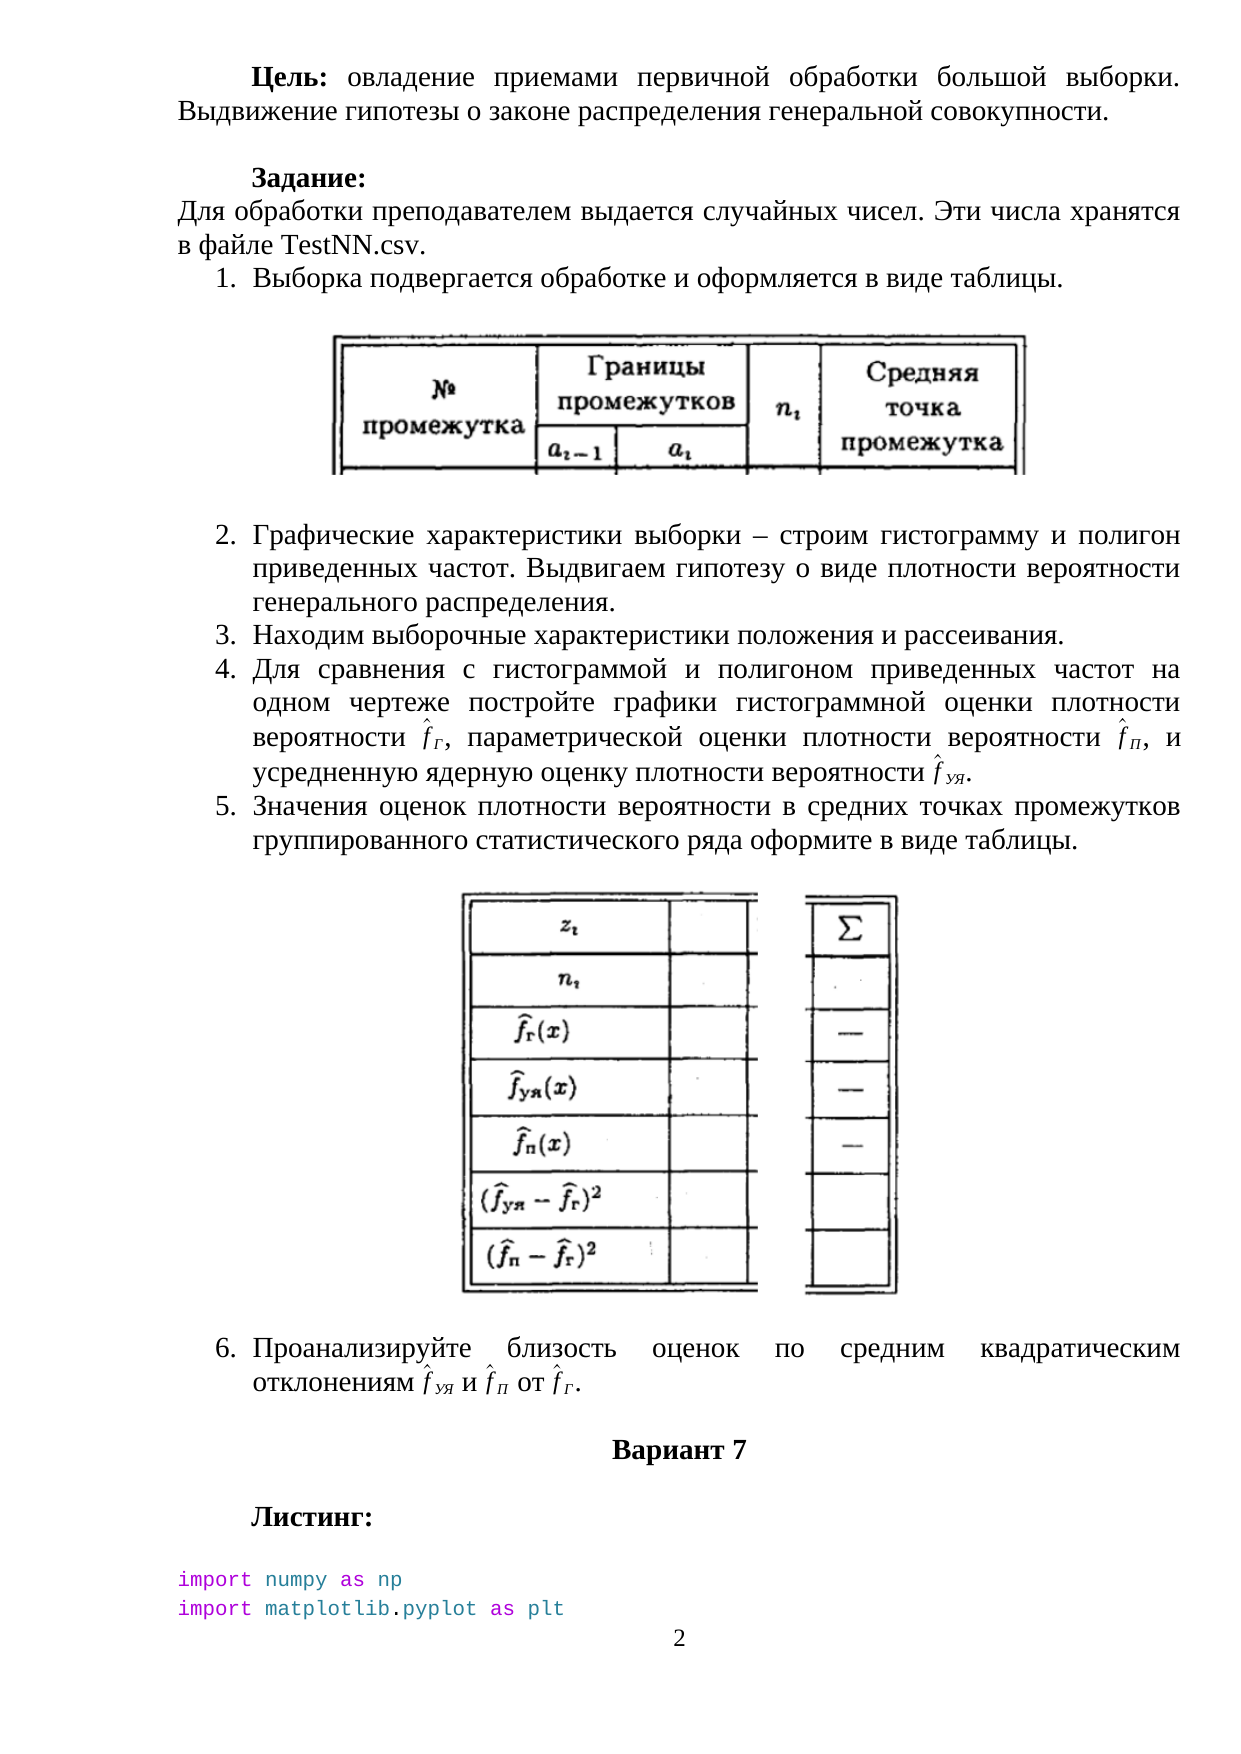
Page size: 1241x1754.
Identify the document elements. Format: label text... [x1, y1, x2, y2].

text Для обработки преподавателем выдается случайных чисел. Эти числа хранятся в файле TestNN.csv. [177, 193, 1181, 260]
list Проанализируйте близость оценок по средним квадратическим отклонениям и от . [215, 1330, 1181, 1399]
list Для сравнения с гистограммой и полигоном приведенных частот на одном чертеже постройте графики гистограммной оценки плотности вероятности , параметрической oцeнки плотности вероятности , и усредненную ядерную оценку плотности вероятности . [215, 651, 1181, 788]
text Листинг: [177, 1499, 1181, 1533]
text import numpy as np [177, 1563, 1181, 1592]
list Выборка подвергается обработке и оформляется в виде таблицы. [215, 260, 1181, 294]
text Цель: овладение приемами первичной обработки большой выборки. Выдвижение гипотезы о законе распределения генеральной совокупности. [177, 59, 1181, 126]
text Вариант 7 [177, 1432, 1181, 1466]
picture [458, 889, 901, 1297]
list Значения оценок плотности вероятности в средних точках промежутков группированного статистического ряда оформите в виде таблицы. [215, 788, 1181, 856]
text import matplotlib.pyplot as plt [177, 1592, 1181, 1622]
list Находим выборочные характеристики положения и рассеивания. [215, 617, 1181, 651]
picture [327, 327, 1032, 484]
list Графические характеристики выборки – строим гистограмму и полигон приведенных частот. Выдвигаем гипотезу о виде плотности вероятности генерального распределения. [215, 517, 1181, 617]
text Задание: [177, 160, 1181, 193]
